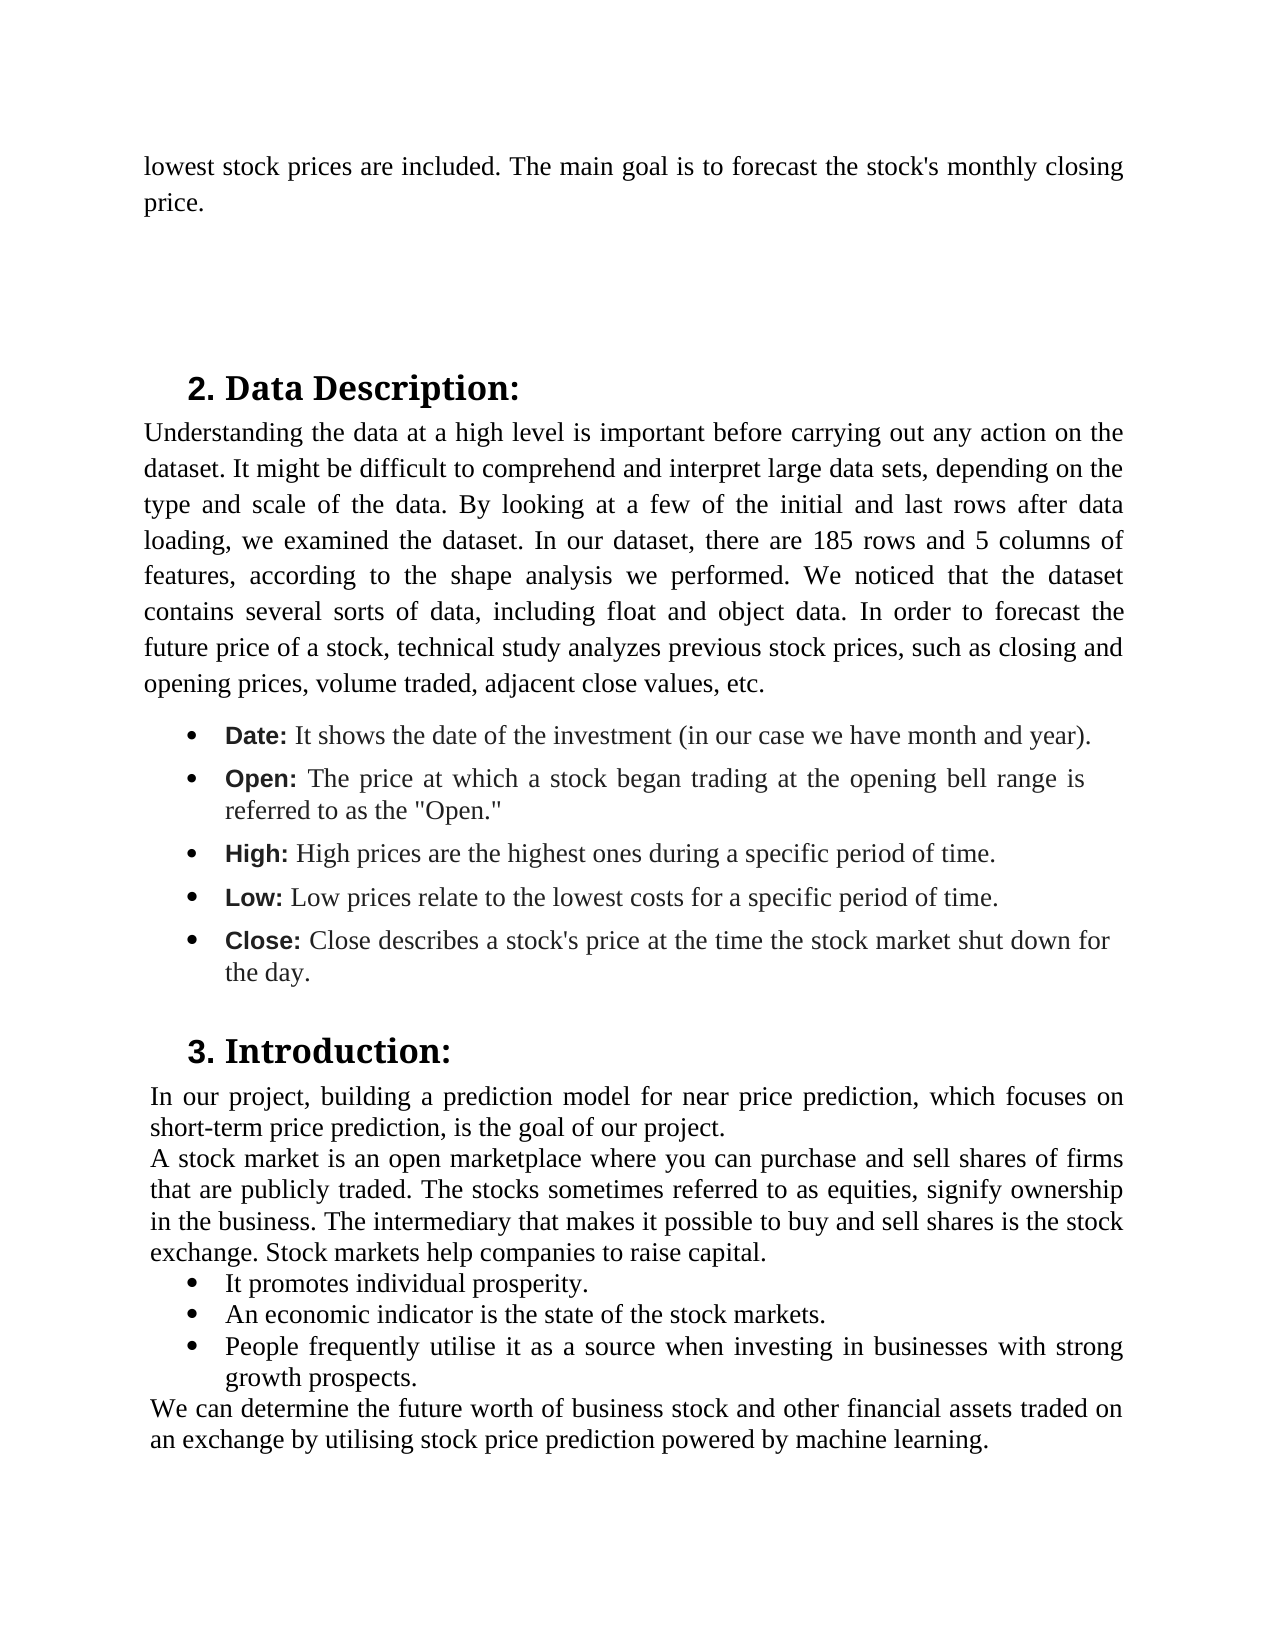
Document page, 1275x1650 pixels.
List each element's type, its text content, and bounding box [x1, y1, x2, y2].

list Low: Low prices relate to the lowest costs for a specific period of time. [187, 881, 1125, 912]
list Date: It shows the date of the investment (in our case we have month and year). [187, 719, 1125, 750]
list High: High prices are the highest ones during a specific period of time. [187, 837, 1125, 868]
text We can determine the future worth of business stock and other financial assets traded on an exchange by utilising stock price prediction powered by machine learning. [150, 1392, 1125, 1454]
list Close: Close describes a stock's price at the time the stock market shut down for the day. [187, 924, 1111, 987]
list Data Description: [187, 364, 1125, 410]
list Introduction: [187, 1028, 1125, 1073]
list People frequently utilise it as a source when investing in businesses with strong growth prospects. [187, 1329, 1125, 1392]
text In our project, building a prediction model for near price prediction, which focuses on short-term price prediction, is the goal of our project. [150, 1080, 1125, 1142]
list Understanding the data at a high level is important before carrying out any action on the dataset. It might be difficult to comprehend and interpret large data sets, depending on the type and scale of the data. By looking at a few of the initial and last rows after data loading, we examined the dataset. In our dataset, there are 185 rows and 5 columns of features, according to the shape analysis we performed. We noticed that the dataset contains several sorts of data, including float and object data. In order to forecast the future price of a stock, technical study analyzes previous stock prices, such as closing and opening prices, volume traded, adjacent close values, etc. [144, 417, 1125, 698]
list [144, 150, 1125, 217]
list It promotes individual prosperity. [187, 1267, 1125, 1298]
list Open: The price at which a stock began trading at the opening bell range is referred to as the "Open." [187, 763, 1085, 825]
list An economic indicator is the state of the stock markets. [187, 1298, 1125, 1329]
text A stock market is an open marketplace where you can purchase and sell shares of firms that are publicly traded. The stocks sometimes referred to as equities, signify ownership in the business. The intermediary that makes it possible to buy and sell shares is the stock exchange. Stock markets help companies to raise capital. [150, 1142, 1125, 1267]
